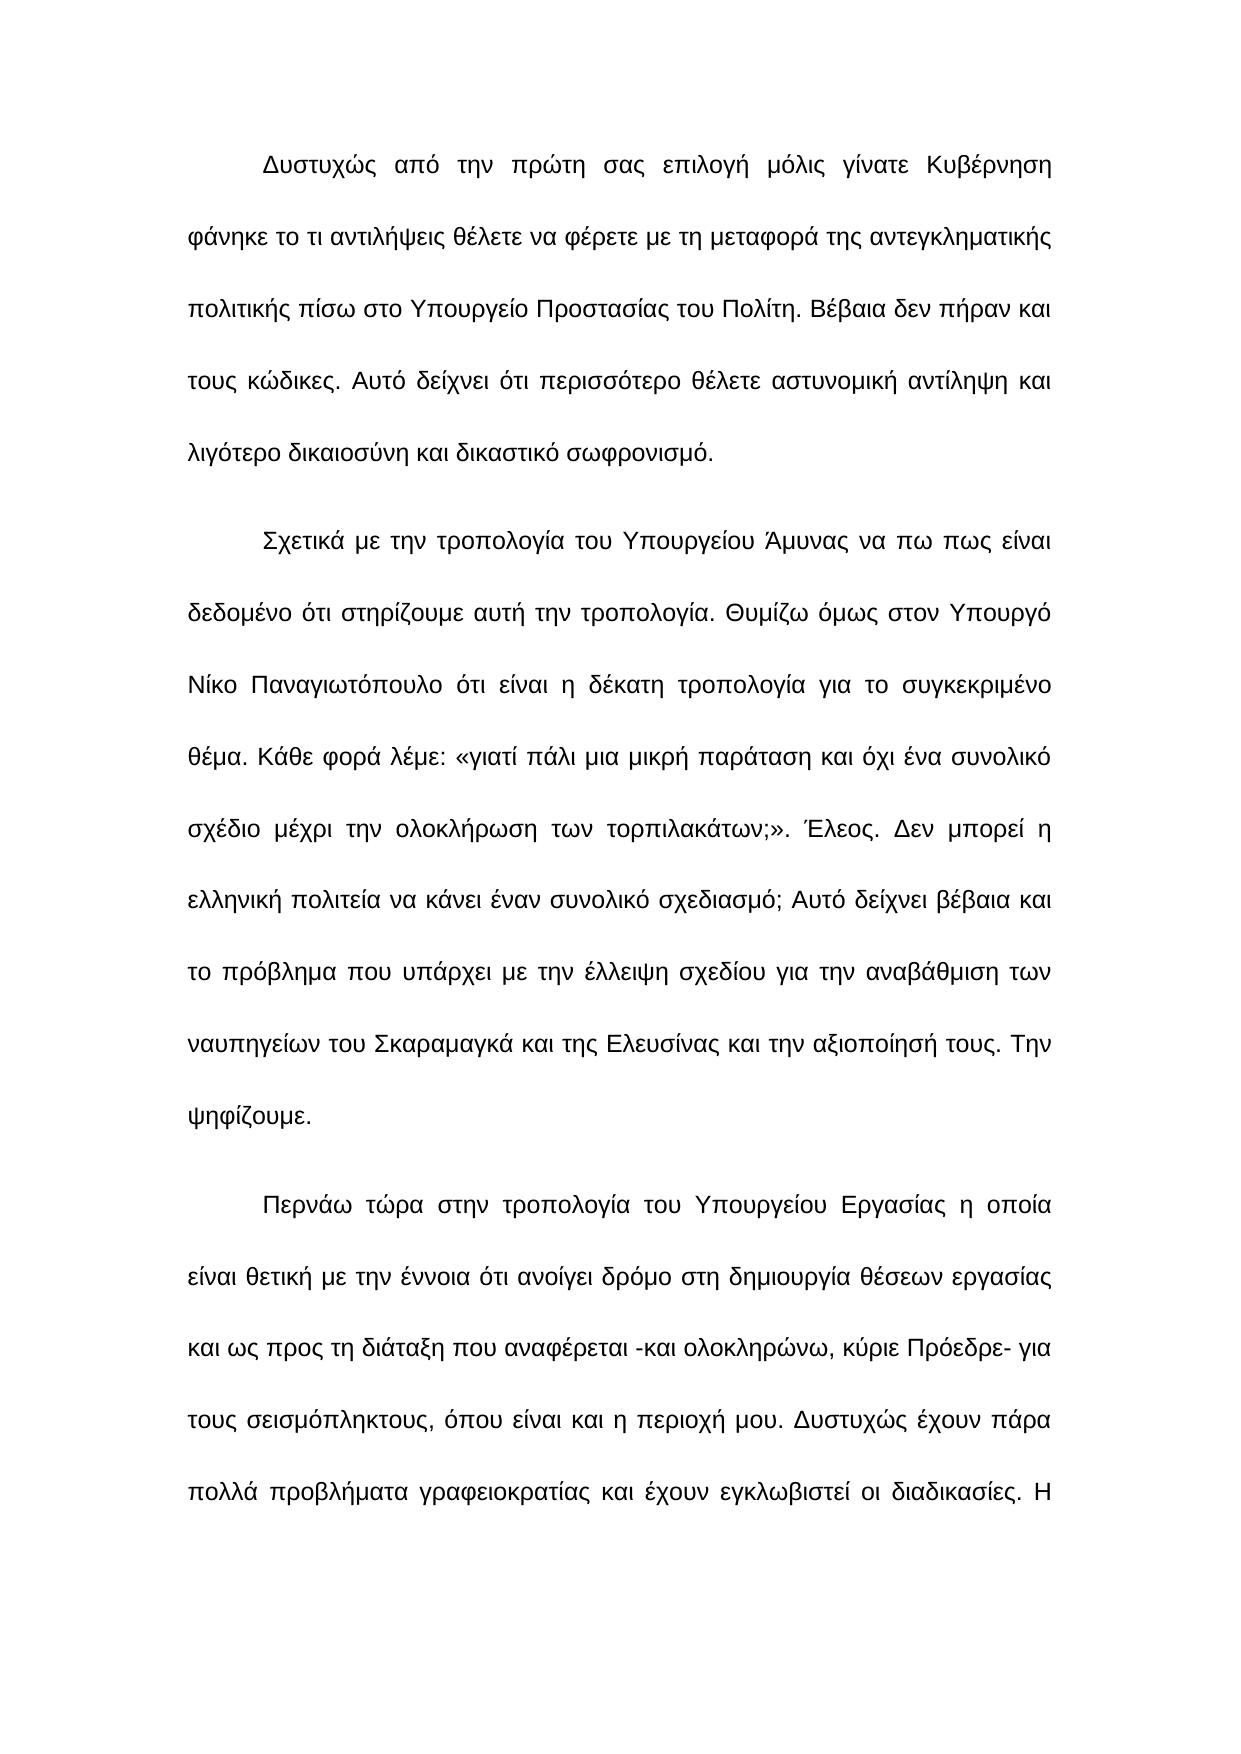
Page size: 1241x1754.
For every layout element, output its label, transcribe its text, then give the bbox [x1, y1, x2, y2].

text Σχετικά με την τροπολογία του Υπουργείου Άμυνας να πω πως είναι δεδομένο ότι στηρίζουμε αυτή την τροπολογία. Θυμίζω όμως στον Υπουργό Νίκο Παναγιωτόπουλο ότι είναι η δέκατη τροπολογία για το συγκεκριμένο θέμα. Κάθε φορά λέμε: «γιατί πάλι μια μικρή παράταση και όχι ένα συνολικό σχέδιο μέχρι την ολοκλήρωση των τορπιλακάτων;». Έλεος. Δεν μπορεί η ελληνική πολιτεία να κάνει έναν συνολικό σχεδιασμό; Αυτό δείχνει βέβαια και το πρόβλημα που υπάρχει με την έλλειψη σχεδίου για την αναβάθμιση των ναυπηγείων του Σκαραμαγκά και της Ελευσίνας και την αξιοποίησή τους. Την ψηφίζουμε. [187, 526, 1053, 1130]
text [187, 1189, 1053, 1506]
text Δυστυχώς από την πρώτη σας επιλογή μόλις γίνατε Κυβέρνηση φάνηκε το τι αντιλήψεις θέλετε να φέρετε με τη μεταφορά της αντεγκληματικής πολιτικής πίσω στο Υπουργείο Προστασίας του Πολίτη. Βέβαια δεν πήραν και τους κώδικες. Αυτό δείχνει ότι περισσότερο θέλετε αστυνομική αντίληψη και λιγότερο δικαιοσύνη και δικαστικό σωφρονισμό. [187, 150, 1053, 466]
